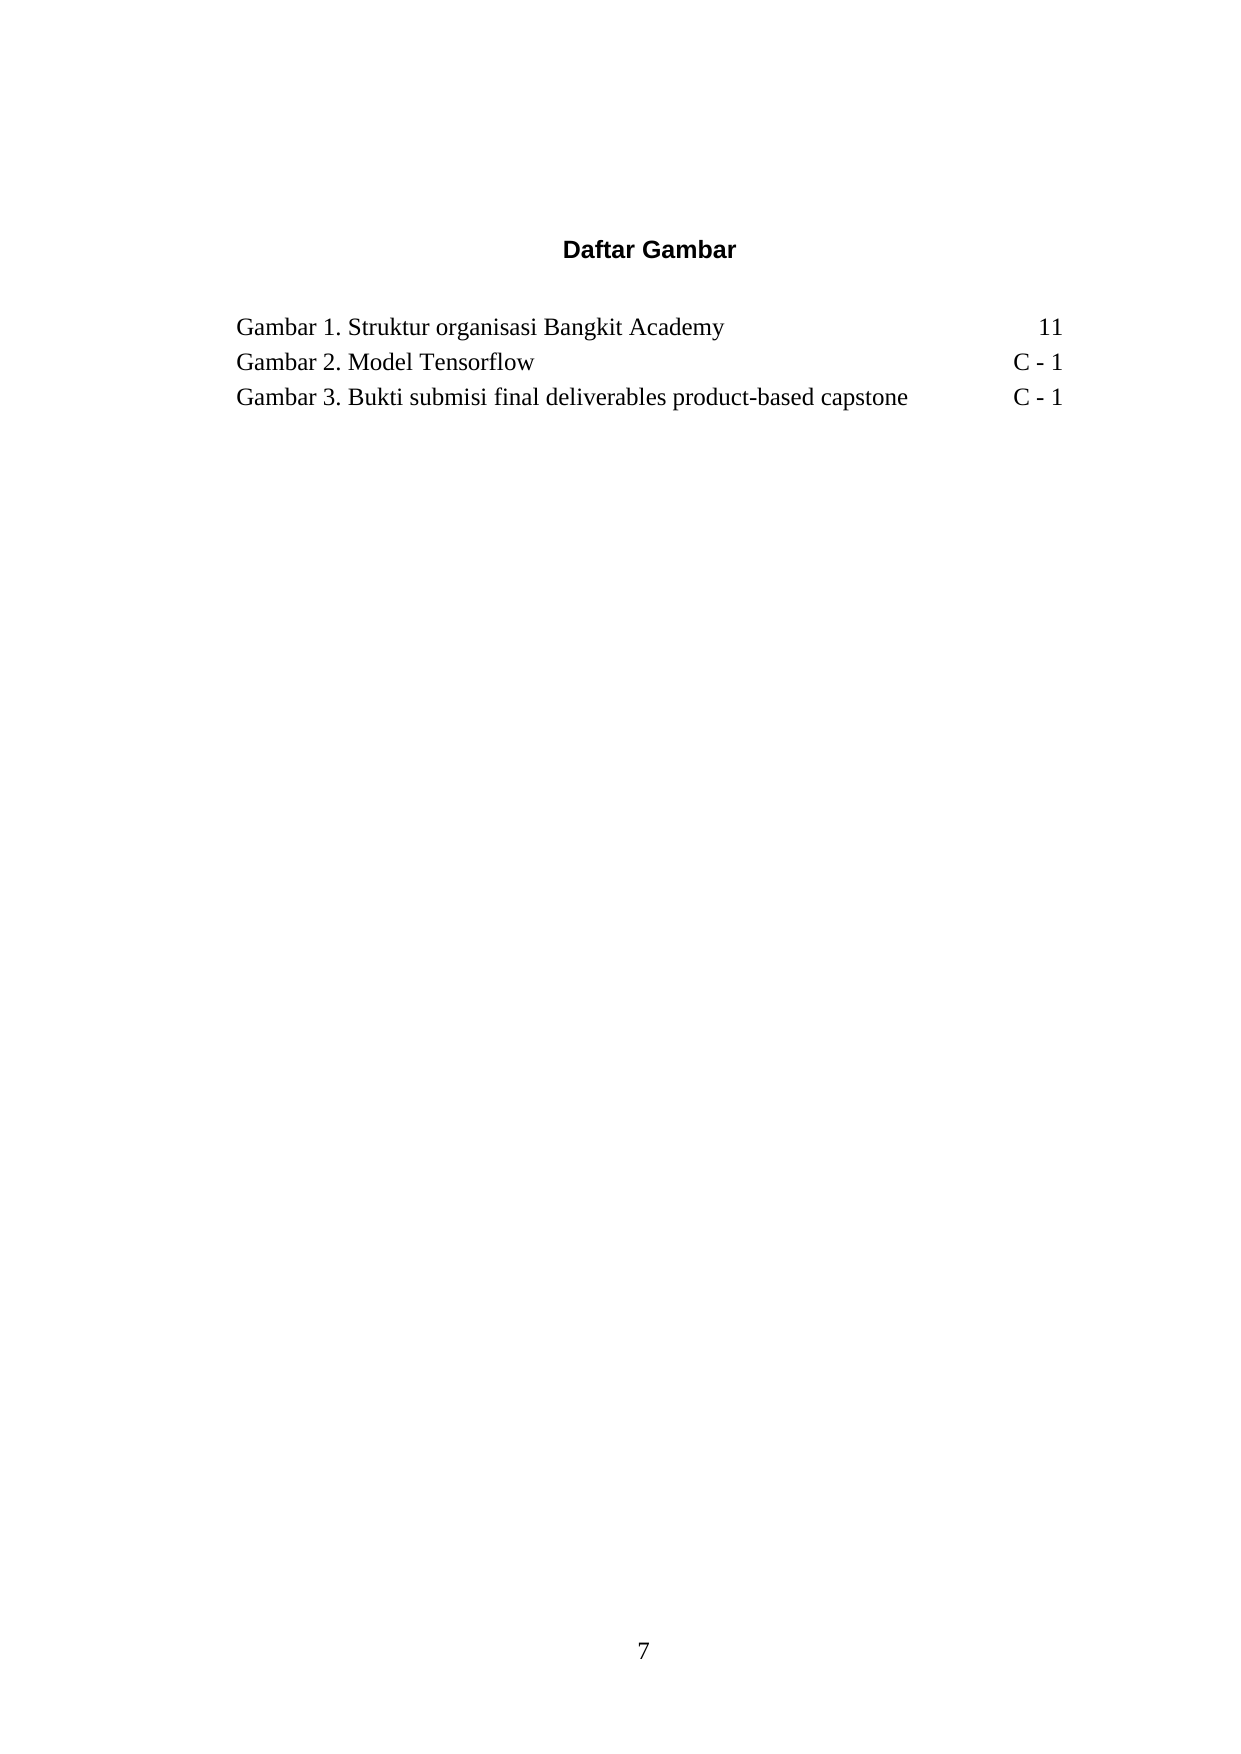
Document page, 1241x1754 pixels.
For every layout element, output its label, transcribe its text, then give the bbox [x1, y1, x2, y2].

text Gambar 3. Bukti submisi final deliverables product-based capstone C - 1 [236, 382, 1096, 411]
text Gambar 1. Struktur organisasi Bangkit Academy 11 [236, 312, 1096, 341]
text Gambar 2. Model Tensorflow C - 1 [236, 347, 1096, 376]
subtitle Daftar Gambar [305, 235, 994, 264]
